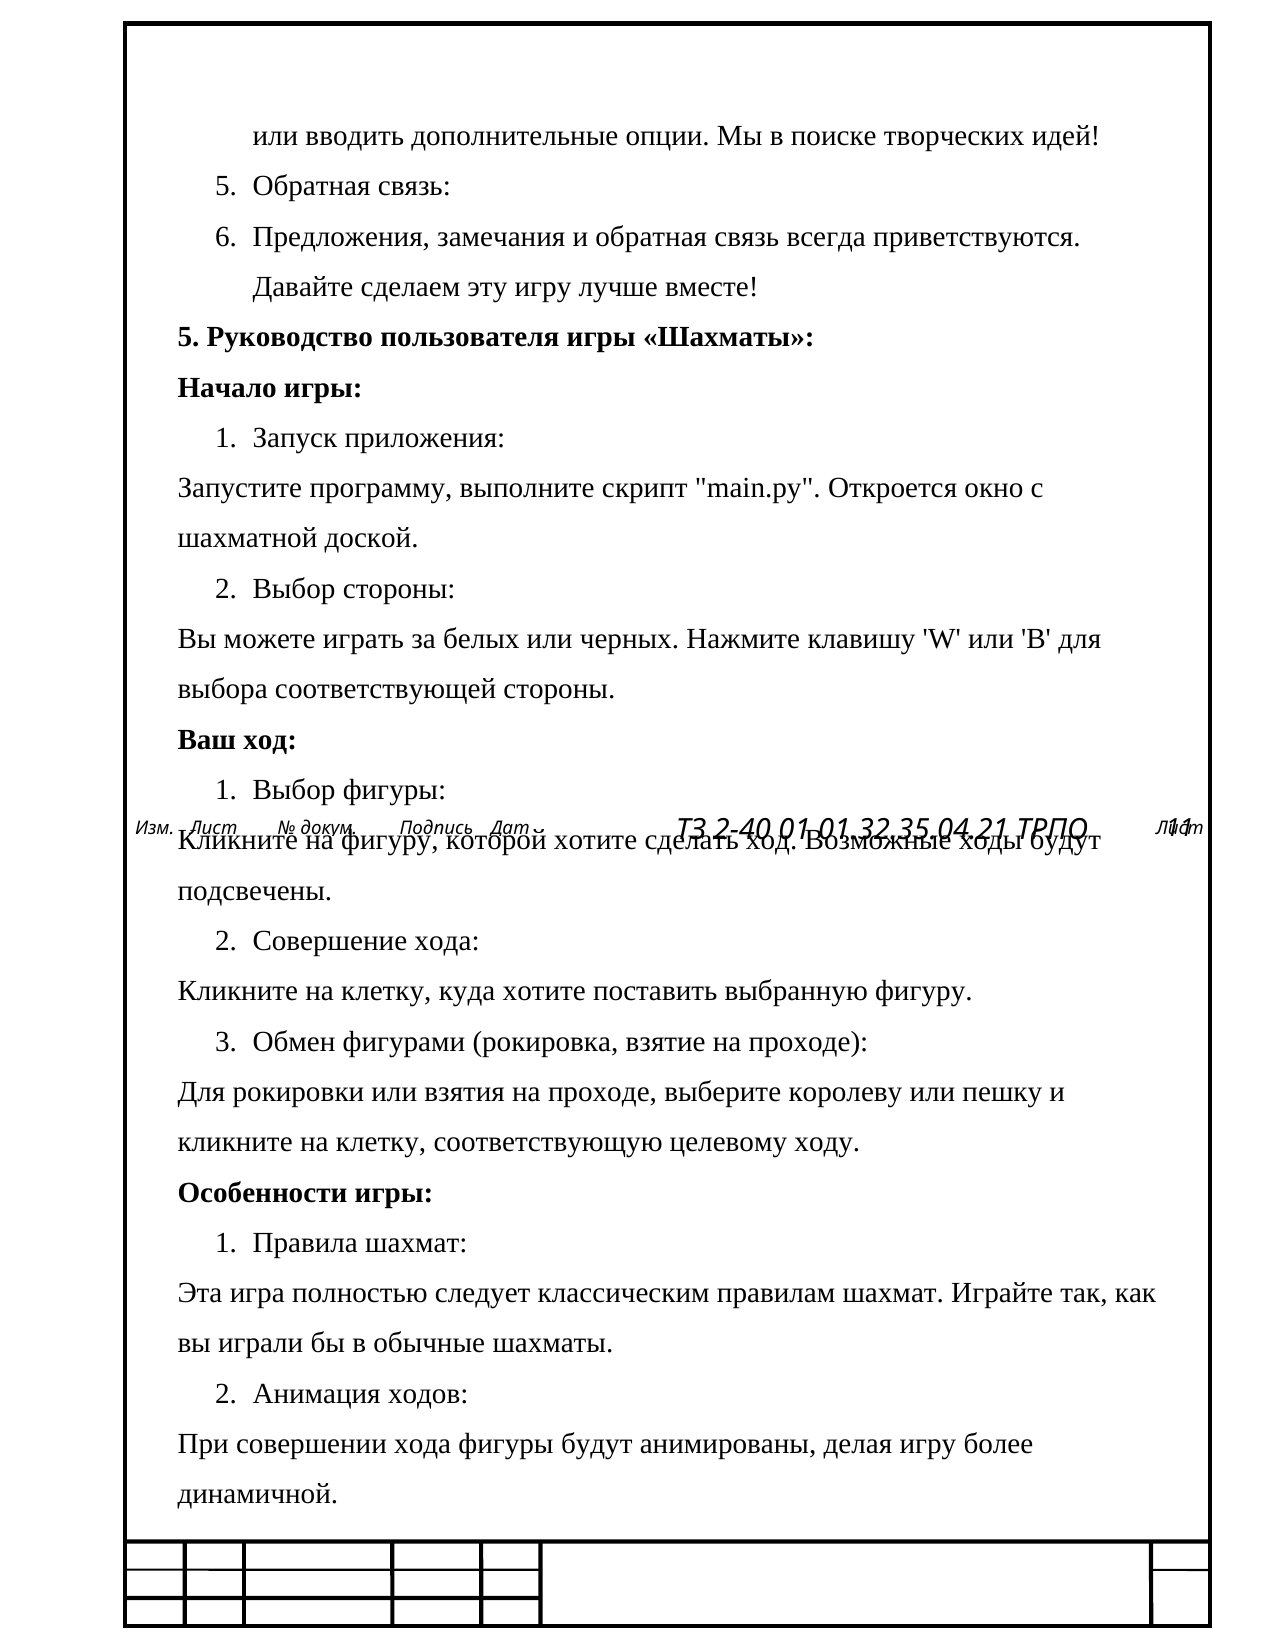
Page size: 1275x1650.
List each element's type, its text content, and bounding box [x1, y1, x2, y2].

text Вы можете играть за белых или черных. Нажмите клавишу 'W' или 'B' для выбора соответствующей стороны. [177, 621, 1186, 705]
list Обмен фигурами (рокировка, взятие на проходе): [215, 1024, 1186, 1057]
text 5. Руководство пользователя игры «Шахматы»: [177, 319, 1186, 353]
text Для рокировки или взятия на проходе, выберите королеву или пешку и кликните на клетку, соответствующую целевому ходу. [177, 1074, 1186, 1158]
list Выбор стороны: [215, 571, 1186, 604]
text Особенности игры: [177, 1175, 1186, 1208]
list Предложения, замечания и обратная связь всегда приветствуются. Давайте сделаем эту игру лучше вместе! [215, 219, 1186, 303]
list Совершение хода: [215, 923, 1186, 957]
text Кликните на клетку, куда хотите поставить выбранную фигуру. [177, 973, 1186, 1007]
text Начало игры: [177, 370, 1186, 403]
list Выбор фигуры: [215, 772, 1186, 806]
list Обратная связь: [215, 168, 1186, 202]
text Запустите программу, выполните скрипт "main.py". Откроется окно с шахматной доской. [177, 470, 1186, 554]
list Правила шахмат: [215, 1225, 1186, 1258]
text Ваш ход: [177, 722, 1186, 755]
text При совершении хода фигуры будут анимированы, делая игру более динамичной. [177, 1426, 1186, 1510]
text Эта игра полностью следует классическим правилам шахмат. Играйте так, как вы играли бы в обычные шахматы. [177, 1275, 1186, 1359]
text Кликните на фигуру, которой хотите сделать ход. Возможные ходы будут подсвечены. [177, 822, 1186, 906]
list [215, 118, 1186, 152]
list Запуск приложения: [215, 420, 1186, 453]
list Анимация ходов: [215, 1376, 1186, 1409]
